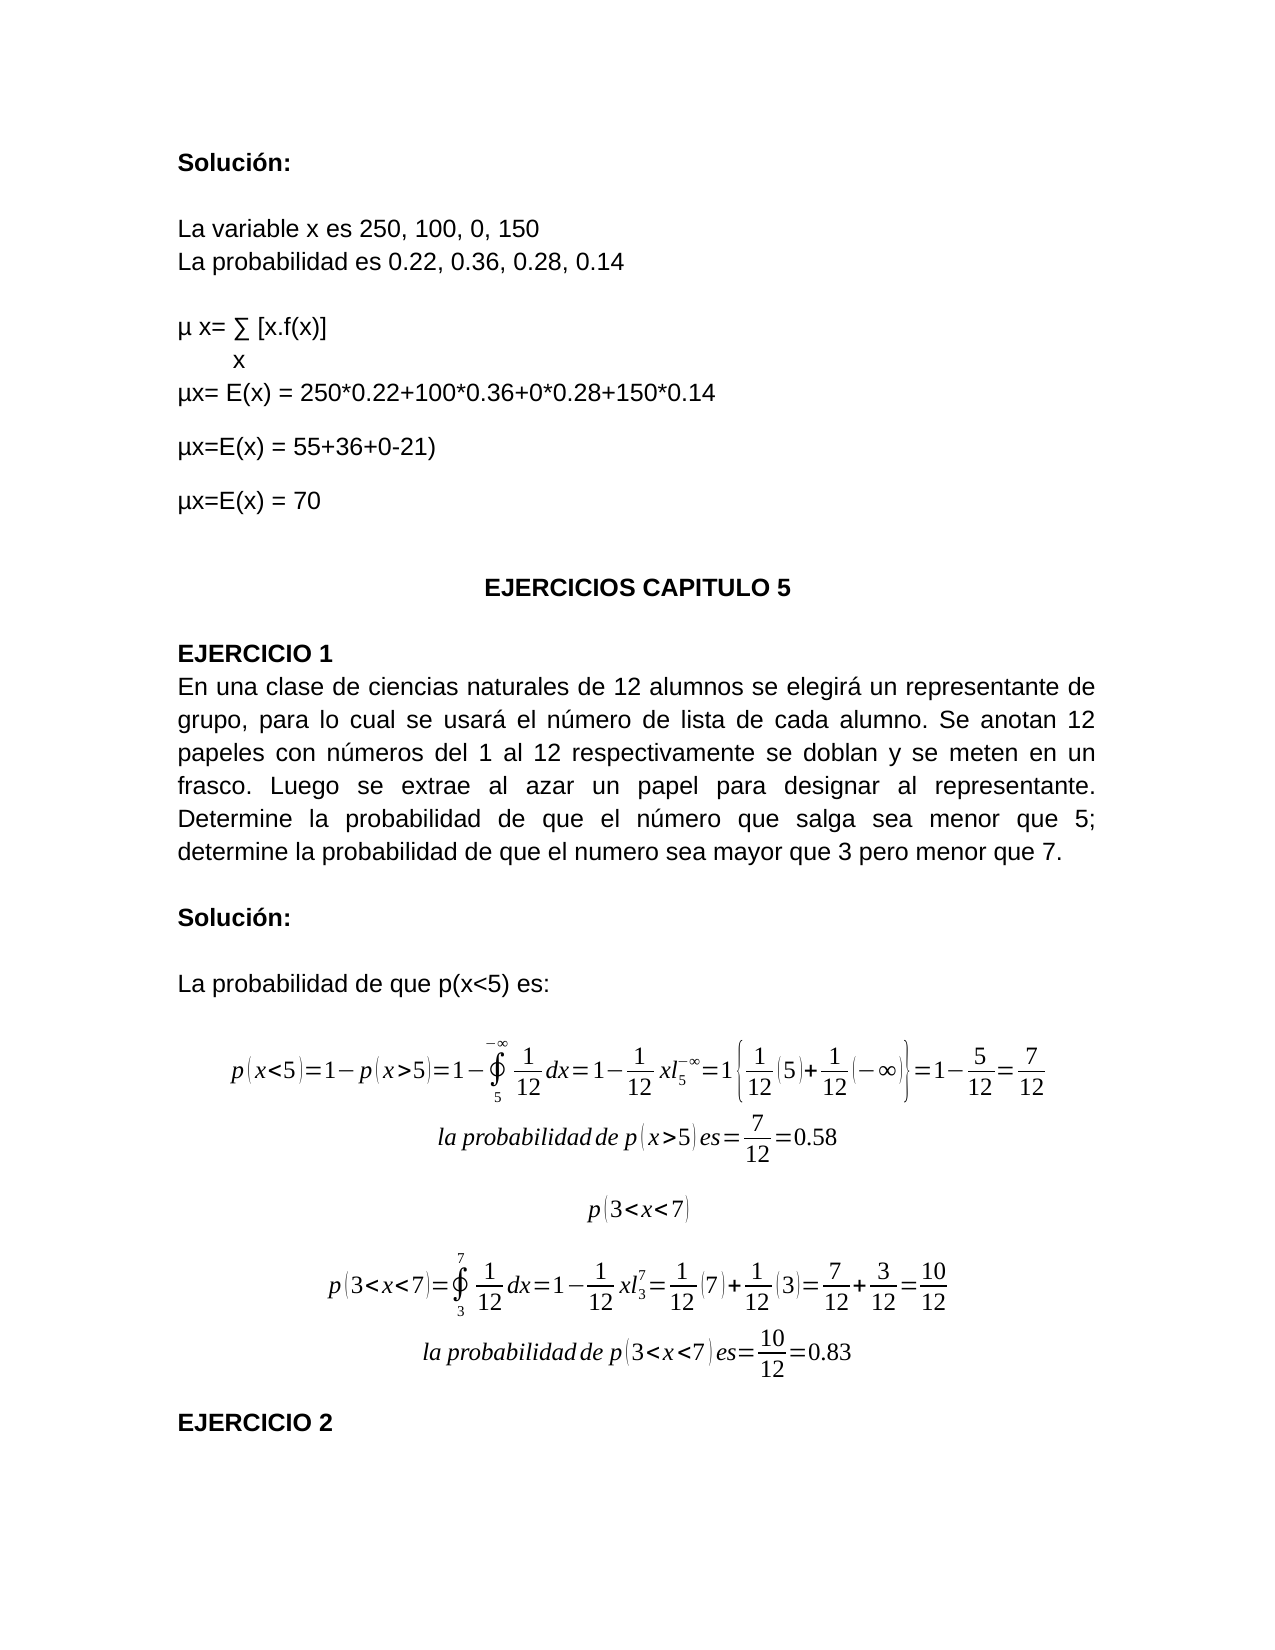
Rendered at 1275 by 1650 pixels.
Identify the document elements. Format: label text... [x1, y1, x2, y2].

text Solución: [177, 148, 1098, 176]
text La variable x es 250, 100, 0, 150 [177, 214, 1098, 242]
text EJERCICIO 1 [177, 638, 1098, 667]
text La probabilidad es 0.22, 0.36, 0.28, 0.14 [177, 247, 1098, 275]
text µx= E(x) = 250*0.22+100*0.36+0*0.28+150*0.14 [177, 378, 1098, 407]
text µ x= ∑ [x.f(x)] [177, 312, 1098, 341]
text EJERCICIOS CAPITULO 5 [177, 572, 1098, 601]
text EJERCICIO 2 [177, 1408, 1098, 1437]
text Solución: [177, 903, 1098, 931]
text En una clase de ciencias naturales de 12 alumnos se elegirá un representante de grupo, para lo cual se usará el número de lista de cada alumno. Se anotan 12 papeles con números del 1 al 12 respectivamente se doblan y se meten en un frasco. Luego se extrae al azar un papel para designar al representante. Determine la probabilidad de que el número que salga sea menor que 5; determine la probabilidad de que el numero sea mayor que 3 pero menor que 7. [177, 672, 1098, 865]
text La probabilidad de que p(x<5) es: [177, 969, 1098, 997]
text µx=E(x) = 55+36+0-21) [177, 432, 1098, 461]
text µx=E(x) = 70 [177, 486, 1098, 514]
text x [177, 345, 1098, 374]
